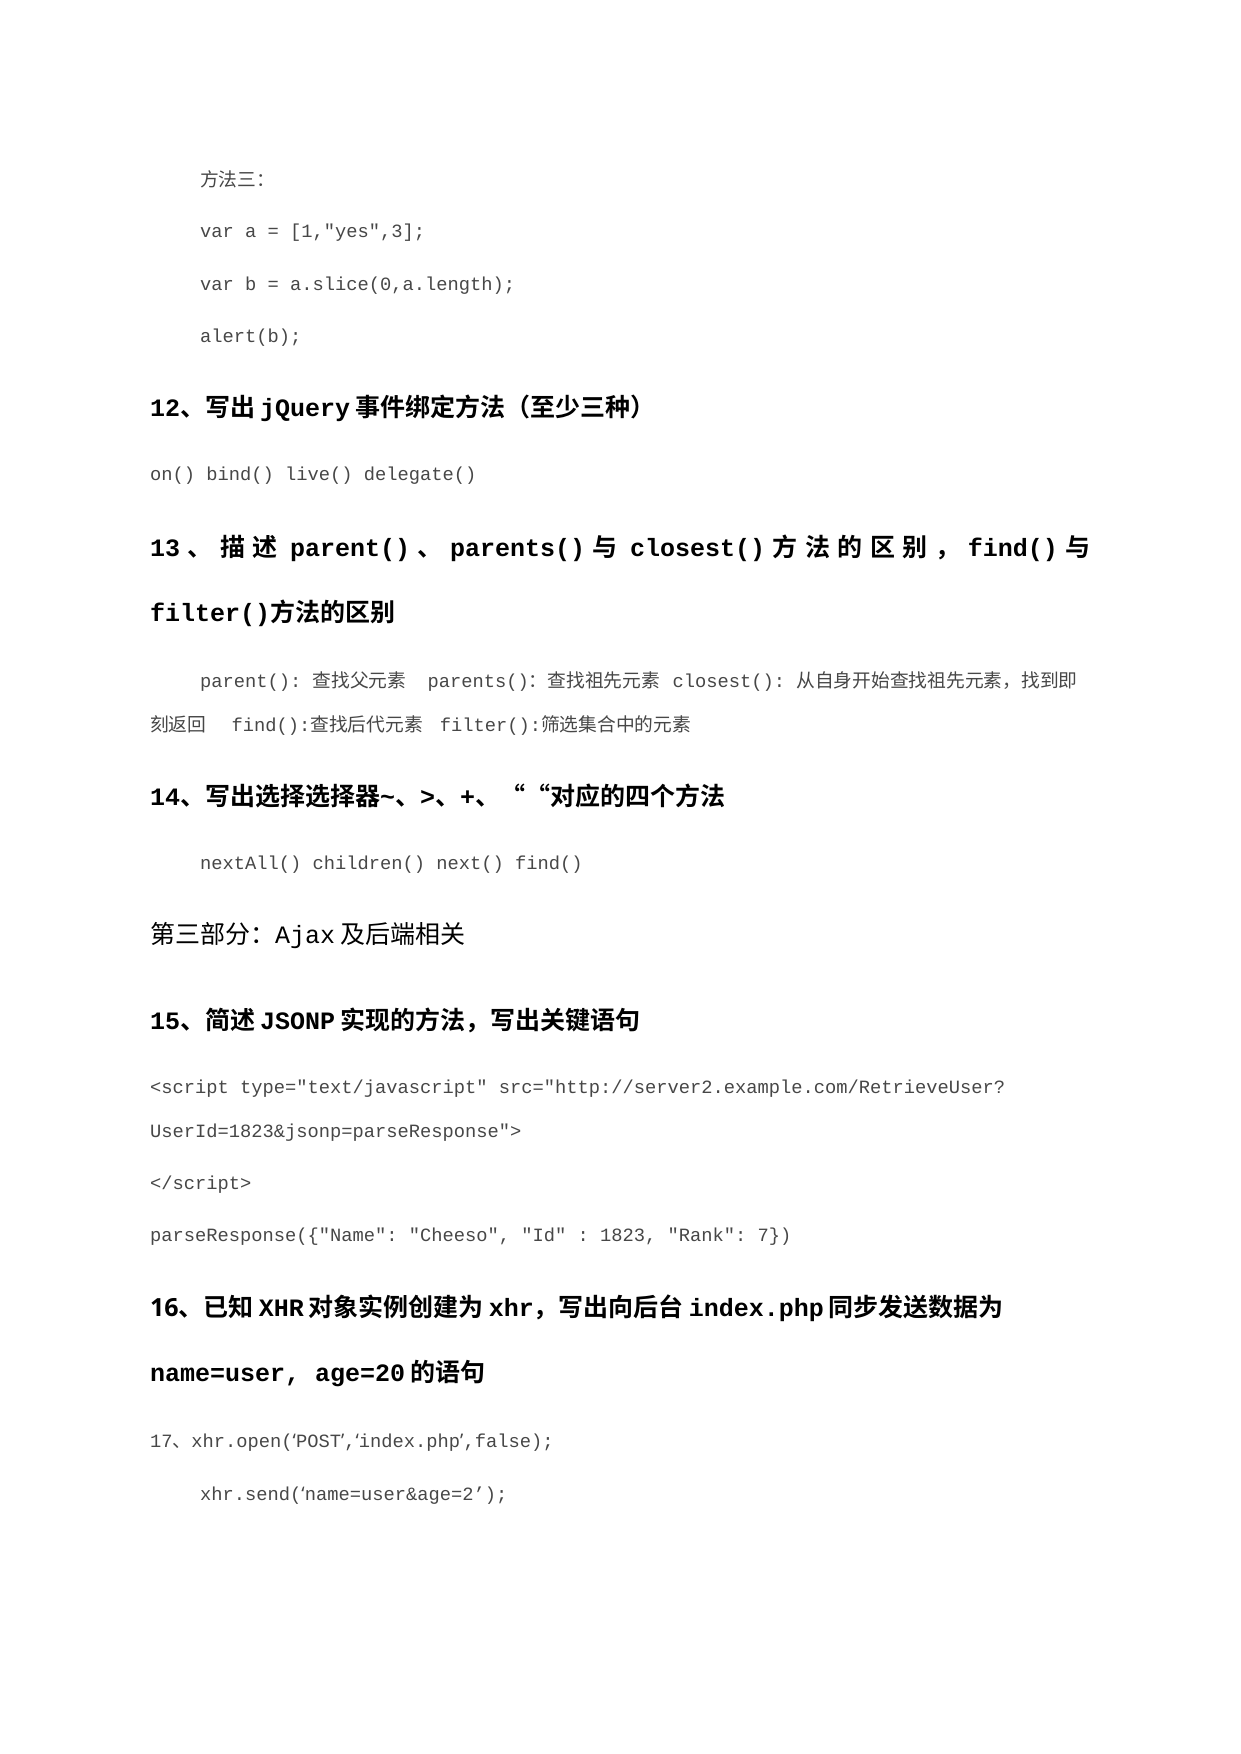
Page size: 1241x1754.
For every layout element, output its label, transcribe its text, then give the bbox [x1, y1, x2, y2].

text on() bind() live() delegate() [150, 459, 1090, 492]
text 第三部分：Ajax及后端相关 [150, 900, 1090, 965]
text parent(): 查找父元素 parents()：查找祖先元素 closest(): 从自身开始查找祖先元素，找到即刻返回 find():查找后代元素 filter():筛选集合中的元素 [150, 664, 1090, 740]
text 方法三： [150, 162, 1090, 194]
text 12、写出jQuery事件绑定方法（至少三种） [150, 374, 1090, 439]
text xhr.send(‘name=user&age=2’); [150, 1477, 1090, 1510]
text var a = [1,"yes",3]; [150, 216, 1090, 249]
text alert(b); [150, 321, 1090, 354]
text 15、简述JSONP实现的方法，写出关键语句 [150, 986, 1090, 1051]
text var b = a.slice(0,a.length); [150, 269, 1090, 301]
list 已知XHR对象实例创建为xhr，写出向后台index.php同步发送数据为name=user, age=20的语句 [150, 1273, 1090, 1403]
text nextAll() children() next() find() [150, 848, 1090, 880]
list xhr.open(‘POST’,‘index.php’,false); [150, 1424, 1090, 1456]
text 13、描述parent()、parents()与closest()方法的区别，find()与filter()方法的区别 [150, 513, 1090, 643]
text </script> [150, 1168, 1090, 1201]
text <script type="text/javascript" src="http://server2.example.com/RetrieveUser?UserId=1823&jsonp=parseResponse"> [150, 1072, 1090, 1148]
text 14、写出选择选择器~、>、+、““对应的四个方法 [150, 762, 1090, 827]
text parseResponse({"Name": "Cheeso", "Id" : 1823, "Rank": 7}) [150, 1221, 1090, 1253]
